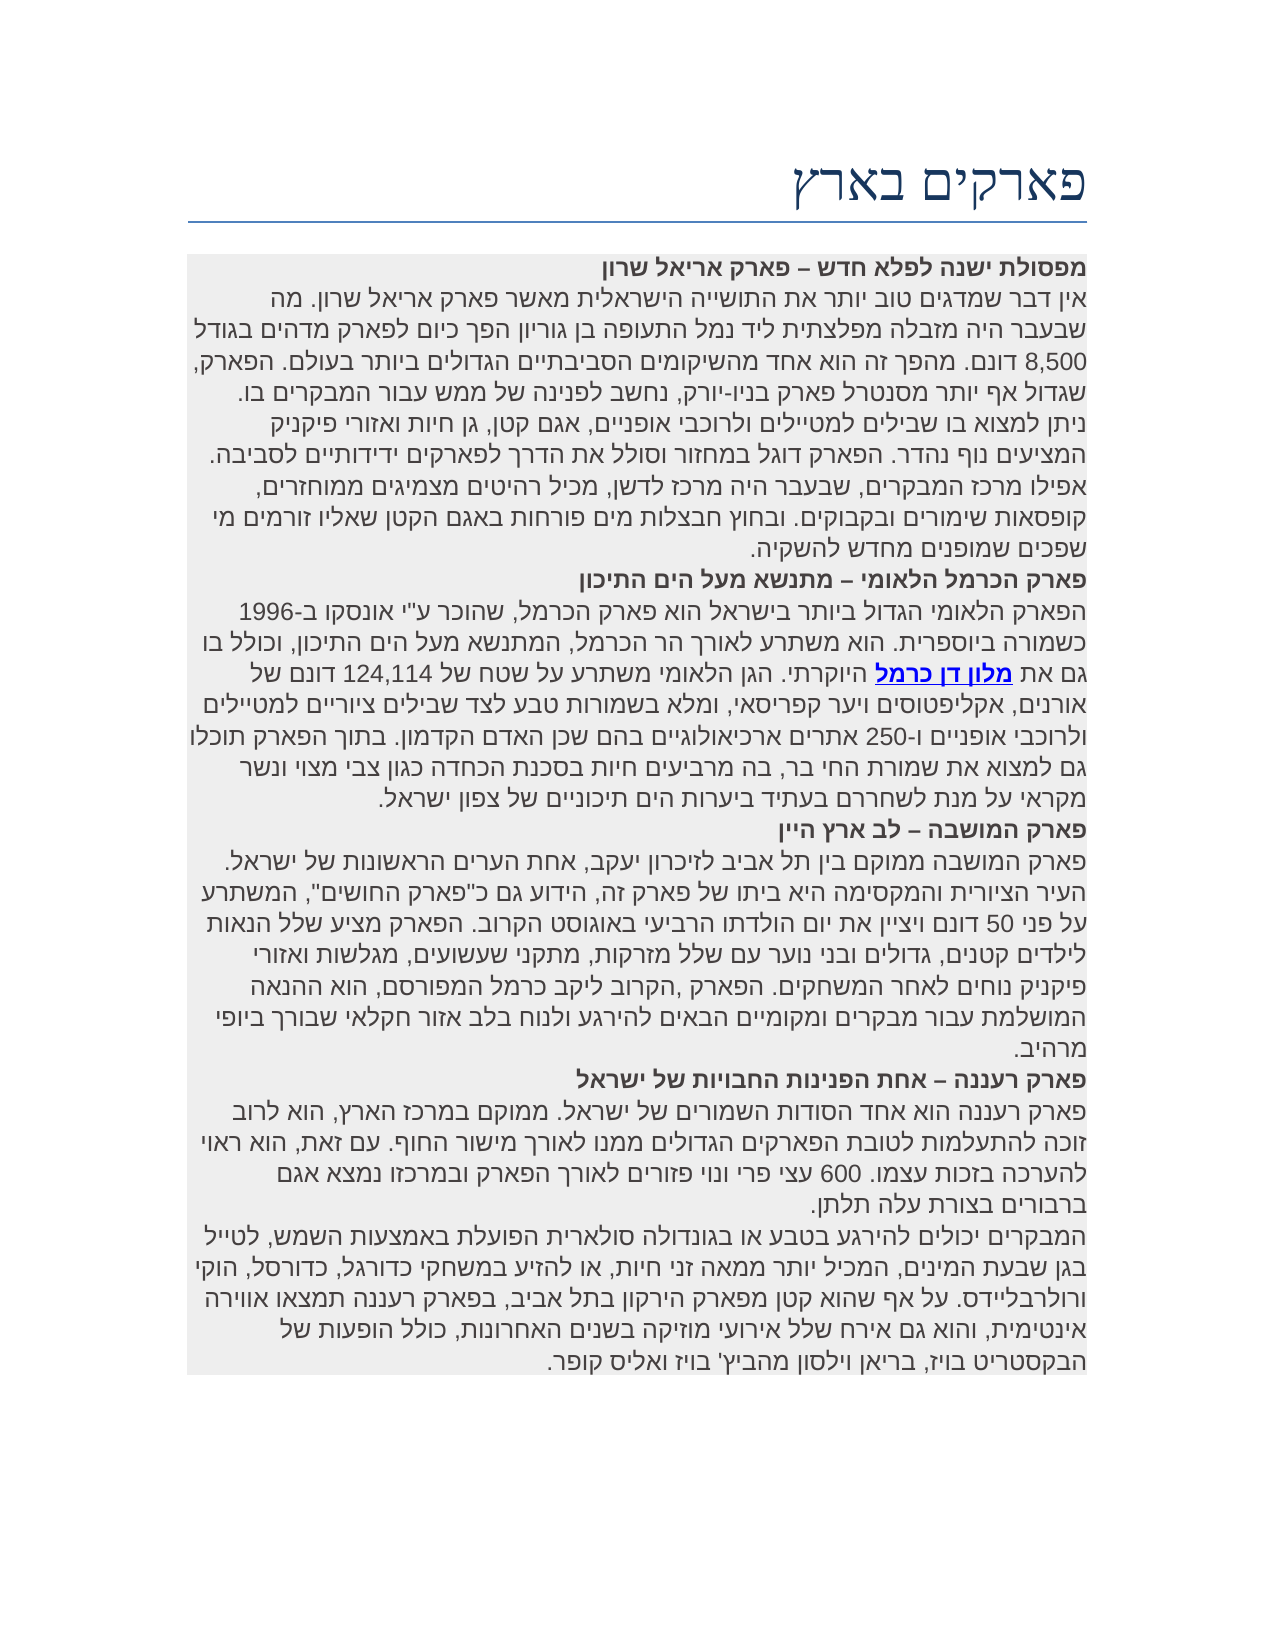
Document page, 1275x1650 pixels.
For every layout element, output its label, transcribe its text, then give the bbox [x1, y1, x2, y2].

text מפסולת ישנה לפלא חדש – פארק אריאל שרון [187, 254, 1087, 282]
text אין דבר שמדגים טוב יותר את התושייה הישראלית מאשר פארק אריאל שרון. מה שבעבר היה מזבלה מפלצתית ליד נמל התעופה בן גוריון הפך כיום לפארק מדהים בגודל 8,500 דונם. מהפך זה הוא אחד מהשיקומים הסביבתיים הגדולים ביותר בעולם. הפארק, שגדול אף יותר מסנטרל פארק בניו-יורק, נחשב לפנינה של ממש עבור המבקרים בו. [187, 282, 1087, 407]
text פארק הכרמל הלאומי – מתנשא מעל הים התיכון הפארק הלאומי הגדול ביותר בישראל הוא פארק הכרמל, שהוכר ע"י אונסקו ב-1996 כשמורה ביוספרית. הוא משתרע לאורך הר הכרמל, המתנשא מעל הים התיכון, וכולל בו גם את מלון דן כרמל היוקרתי. הגן הלאומי משתרע על שטח של 124,114 דונם של אורנים, אקליפטוסים ויער קפריסאי, ומלא בשמורות טבע לצד שבילים ציוריים למטיילים ולרוכבי אופניים ו-250 אתרים ארכיאולוגיים בהם שכן האדם הקדמון. בתוך הפארק תוכלו גם למצוא את שמורת החי בר, בה מרביעים חיות בסכנת הכחדה כגון צבי מצוי ונשר מקראי על מנת לשחררם בעתיד ביערות הים תיכוניים של צפון ישראל. [187, 563, 1087, 813]
text ניתן למצוא בו שבילים למטיילים ולרוכבי אופניים, אגם קטן, גן חיות ואזורי פיקניק המציעים נוף נהדר. הפארק דוגל במחזור וסולל את הדרך לפארקים ידידותיים לסביבה. אפילו מרכז המבקרים, שבעבר היה מרכז לדשן, מכיל רהיטים מצמיגים ממוחזרים, קופסאות שימורים ובקבוקים. ובחוץ חבצלות מים פורחות באגם הקטן שאליו זורמים מי שפכים שמופנים מחדש להשקיה. [187, 407, 1087, 563]
text המבקרים יכולים להירגע בטבע או בגונדולה סולארית הפועלת באמצעות השמש, לטייל בגן שבעת המינים, המכיל יותר ממאה זני חיות, או להזיע במשחקי כדורגל, כדורסל, הוקי ורולרבליידס. על אף שהוא קטן מפארק הירקון בתל אביב, בפארק רעננה תמצאו אווירה אינטימית, והוא גם אירח שלל אירועי מוזיקה בשנים האחרונות, כולל הופעות של הבקסטריט בויז, בריאן וילסון מהביץ' בויז ואליס קופר. [187, 1219, 1087, 1375]
text פארק רעננה – אחת הפנינות החבויות של ישראל פארק רעננה הוא אחד הסודות השמורים של ישראל. ממוקם במרכז הארץ, הוא לרוב זוכה להתעלמות לטובת הפארקים הגדולים ממנו לאורך מישור החוף. עם זאת, הוא ראוי להערכה בזכות עצמו. 600 עצי פרי ונוי פזורים לאורך הפארק ובמרכזו נמצא אגם ברבורים בצורת עלה תלתן. [187, 1063, 1087, 1219]
title פארקים בארץ [187, 150, 1087, 223]
text פארק המושבה – לב ארץ היין פארק המושבה ממוקם בין תל אביב לזיכרון יעקב, אחת הערים הראשונות של ישראל. העיר הציורית והמקסימה היא ביתו של פארק זה, הידוע גם כ"פארק החושים", המשתרע על פני 50 דונם ויציין את יום הולדתו הרביעי באוגוסט הקרוב. הפארק מציע שלל הנאות לילדים קטנים, גדולים ובני נוער עם שלל מזרקות, מתקני שעשועים, מגלשות ואזורי פיקניק נוחים לאחר המשחקים. הפארק ,הקרוב ליקב כרמל המפורסם, הוא ההנאה המושלמת עבור מבקרים ומקומיים הבאים להירגע ולנוח בלב אזור חקלאי שבורך ביופי מרהיב. [187, 813, 1087, 1063]
